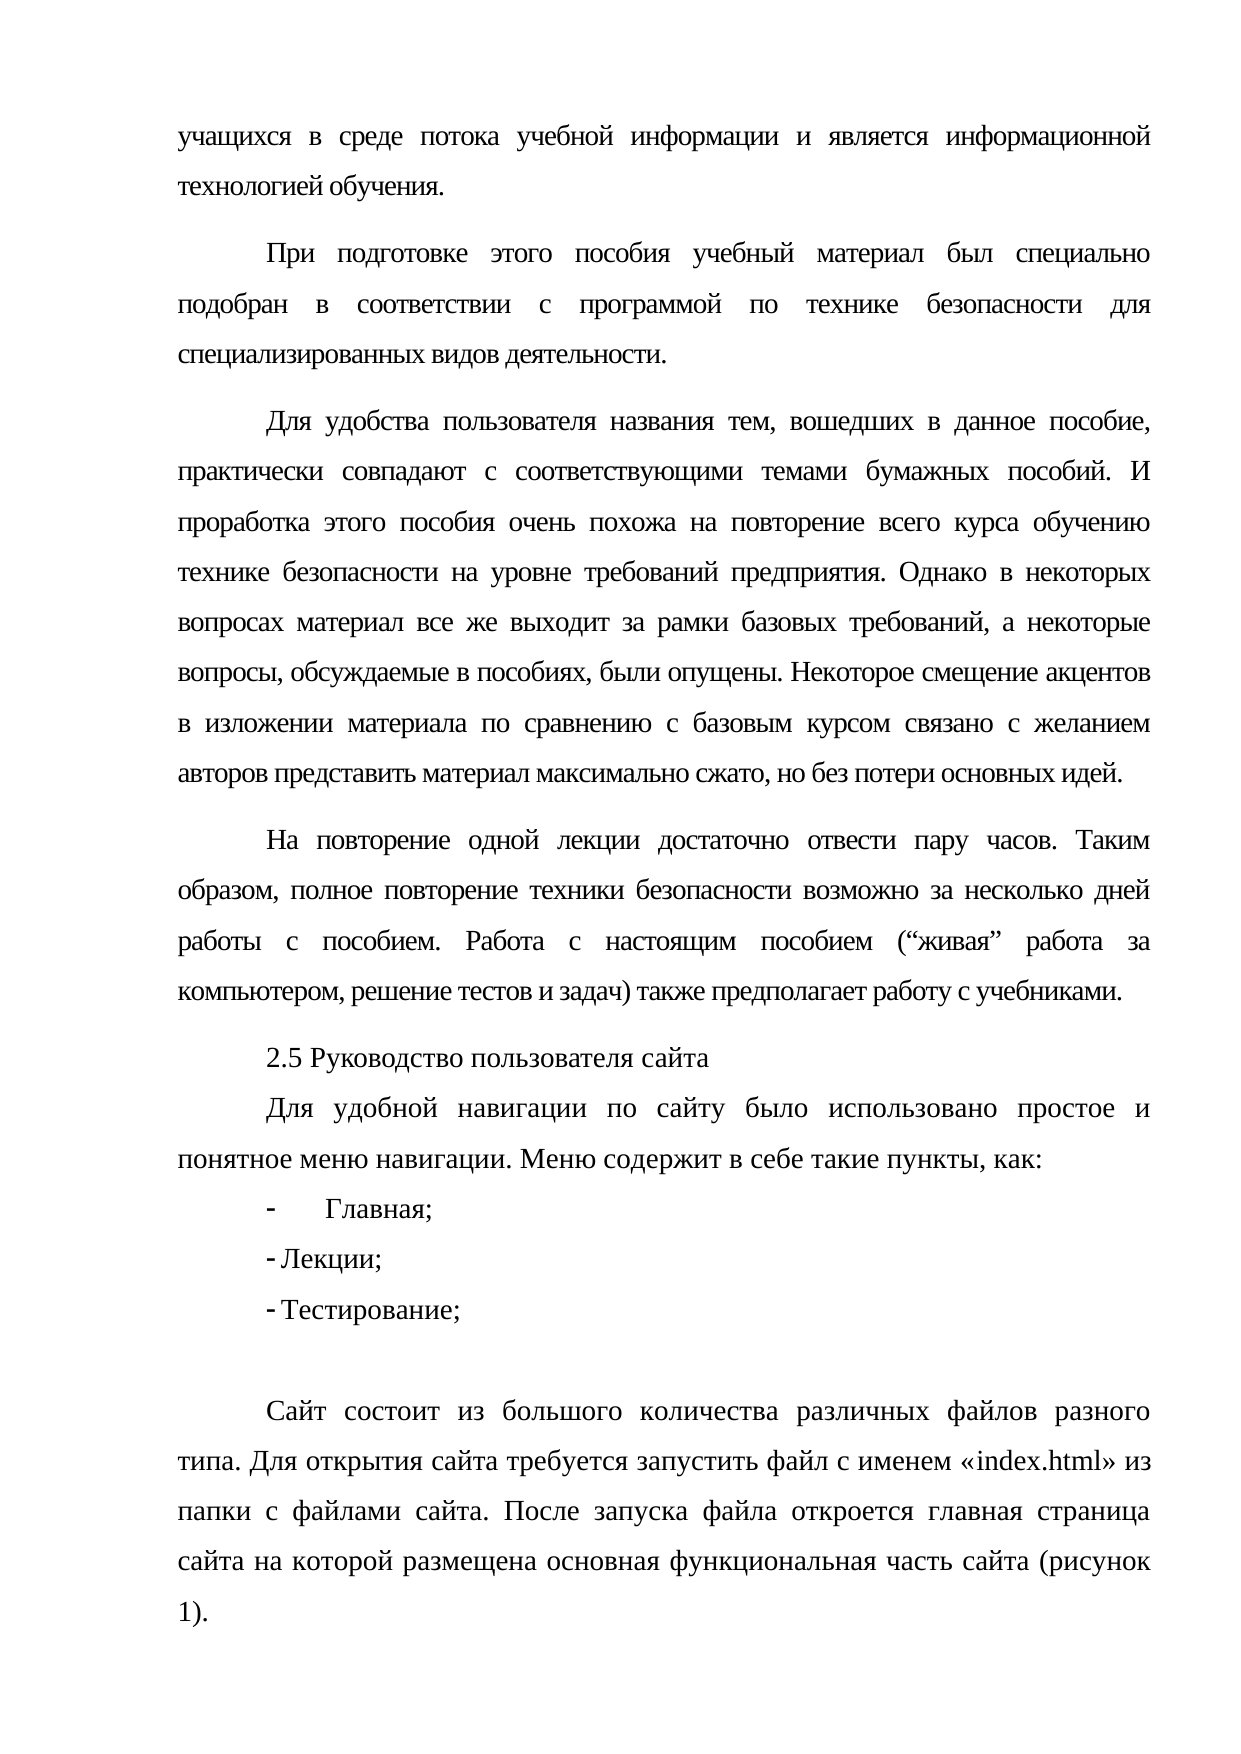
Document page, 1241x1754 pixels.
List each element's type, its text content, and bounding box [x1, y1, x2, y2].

text Для удобства пользователя названия тем, вошедших в данное пособие, практически совпадают с соответствующими темами бумажных пособий. И проработка этого пособия очень похожа на повторение всего курса обучению технике безопасности на уровне требований предприятия. Однако в некоторых вопросах материал все же выходит за рамки базовых требований, а некоторые вопросы, обсуждаемые в пособиях, были опущены. Некоторое смещение акцентов в изложении материала по сравнению с базовым курсом связано с желанием авторов представить материал максимально сжато, но без потери основных идей. [177, 403, 1152, 789]
list Лекции; [177, 1241, 1152, 1275]
text Сайт состоит из большого количества различных файлов разного типа. Для открытия сайта требуется запустить файл с именем «index.html» из папки с файлами сайта. После запуска файла откроется главная страница сайта на которой размещена основная функциональная часть сайта (рисунок 1). [177, 1393, 1152, 1627]
list Тестирование; [177, 1292, 1152, 1326]
text При подготовке этого пособия учебный материал был специально подобран в соответствии с программой по технике безопасности для специализированных видов деятельности. [177, 235, 1152, 369]
subtitle 2.5 Руководство пользователя сайта [177, 1040, 1152, 1074]
text На повторение одной лекции достаточно отвести пару часов. Таким образом, полное повторение техники безопасности возможно за несколько дней работы с пособием. Работа с настоящим пособием (“живая” работа за компьютером, решение тестов и задач) также предполагает работу с учебниками. [177, 822, 1152, 1007]
list Главная; [177, 1191, 1152, 1225]
text Для удобной навигации по сайту было использовано простое и понятное меню навигации. Меню содержит в себе такие пункты, как: [177, 1090, 1152, 1174]
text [177, 118, 1152, 202]
